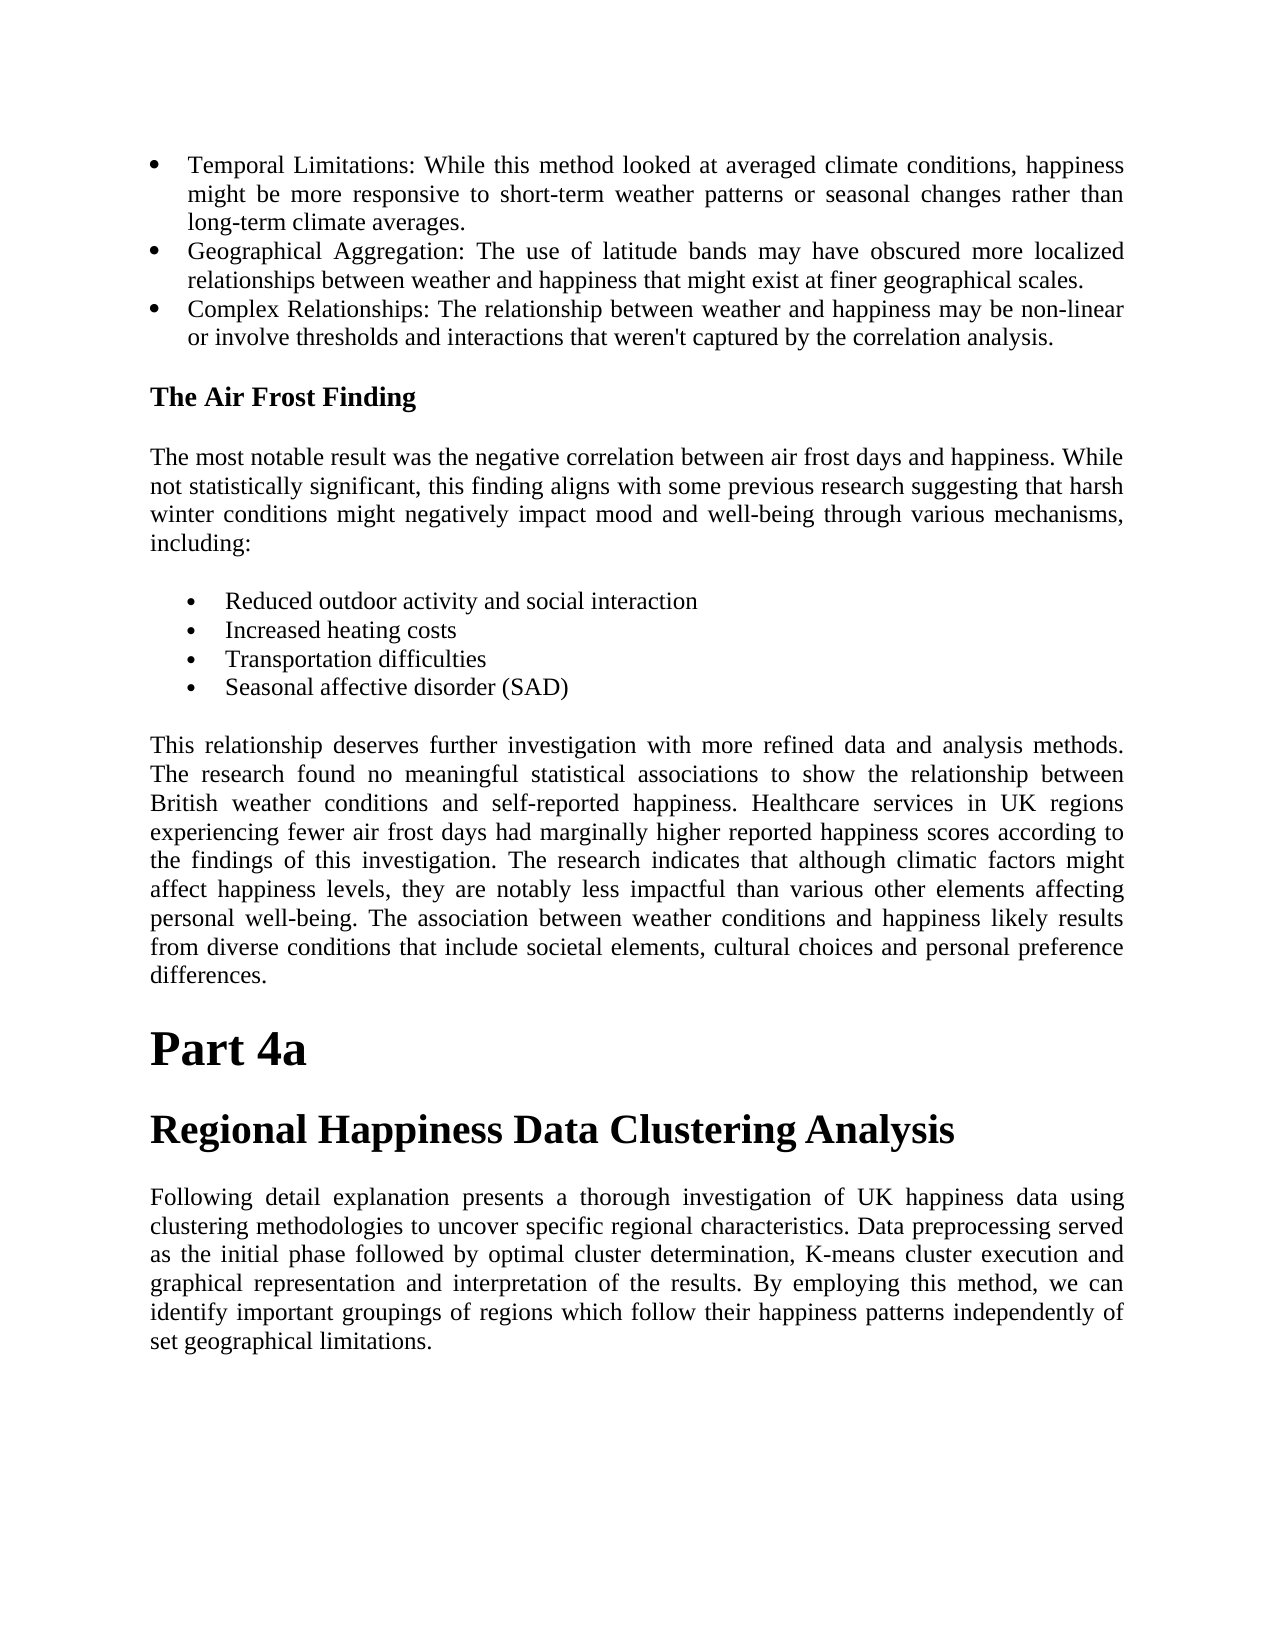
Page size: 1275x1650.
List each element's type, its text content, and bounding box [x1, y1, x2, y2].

text Following detail explanation presents a thorough investigation of UK happiness data using clustering methodologies to uncover specific regional characteristics. Data preprocessing served as the initial phase followed by optimal cluster determination, K-means cluster execution and graphical representation and interpretation of the results. By employing this method, we can identify important groupings of regions which follow their happiness patterns independently of set geographical limitations. [150, 1182, 1125, 1354]
list Temporal Limitations: While this method looked at averaged climate conditions, happiness might be more responsive to short-term weather patterns or seasonal changes rather than long-term climate averages. [150, 150, 1125, 236]
list Reduced outdoor activity and social interaction [187, 586, 1125, 615]
list Seasonal affective disorder (SAD) [187, 672, 1125, 701]
text Regional Happiness Data Clustering Analysis [150, 1105, 1125, 1153]
text This relationship deserves further investigation with more refined data and analysis methods. The research found no meaningful statistical associations to show the relationship between British weather conditions and self-reported happiness. Healthcare services in UK regions experiencing fewer air frost days had marginally higher reported happiness scores according to the findings of this investigation. The research indicates that although climatic factors might affect happiness levels, they are notably less impactful than various other elements affecting personal well-being. The association between weather conditions and happiness likely results from diverse conditions that include societal elements, cultural choices and personal preference differences. [150, 730, 1125, 989]
list Transportation difficulties [187, 644, 1125, 672]
list Complex Relationships: The relationship between weather and happiness may be non-linear or involve thresholds and interactions that weren't captured by the correlation analysis. [150, 294, 1125, 351]
list Geographical Aggregation: The use of latitude bands may have obscured more localized relationships between weather and happiness that might exist at finer geographical scales. [150, 236, 1125, 294]
text The most notable result was the negative correlation between air frost days and happiness. While not statistically significant, this finding aligns with some previous research suggesting that harsh winter conditions might negatively impact mood and well-being through various mechanisms, including: [150, 442, 1125, 557]
list Increased heating costs [187, 615, 1125, 644]
text Part 4a [150, 1018, 1125, 1076]
text The Air Frost Finding [150, 380, 1125, 413]
